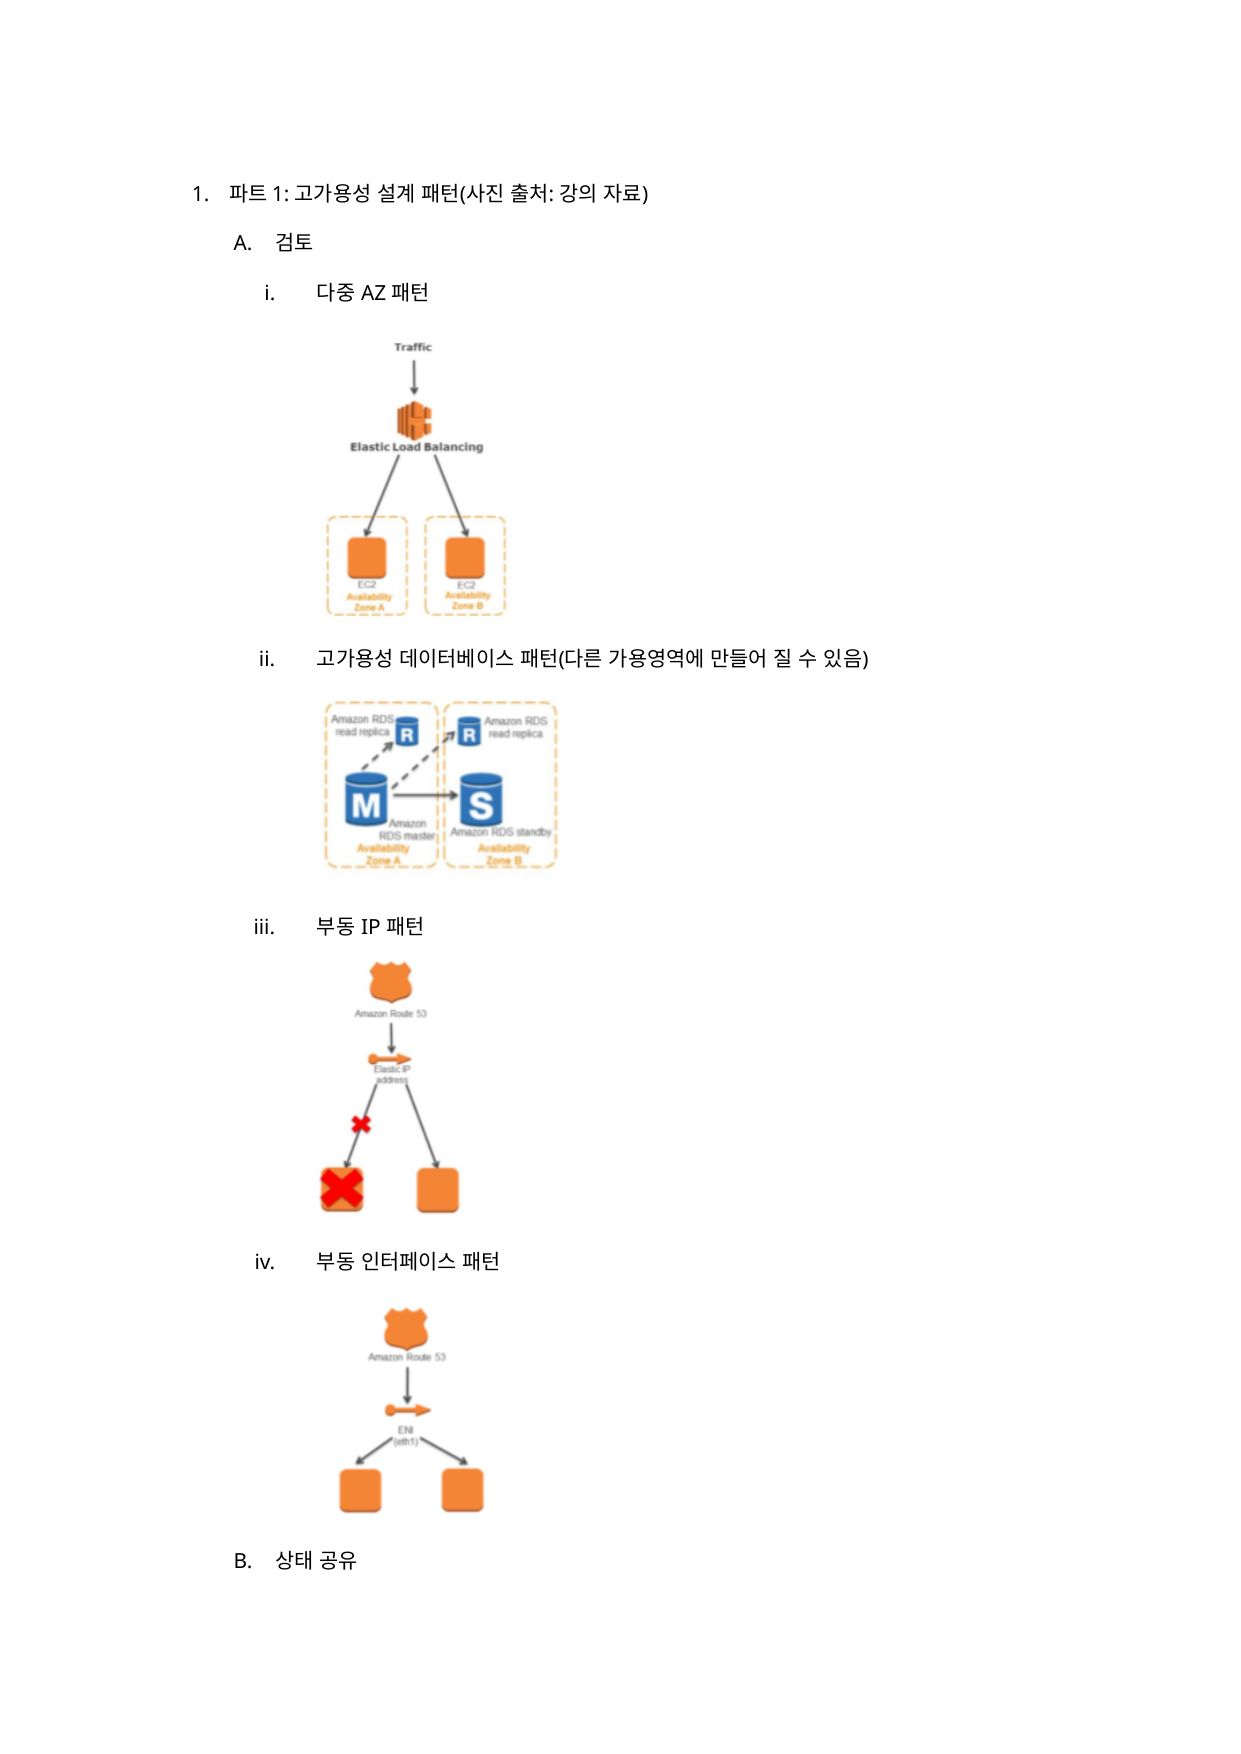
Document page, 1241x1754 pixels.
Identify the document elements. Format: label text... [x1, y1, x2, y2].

picture [316, 325, 515, 624]
list 다중 AZ 패턴 [275, 276, 1090, 306]
list 부동 IP 패턴 [275, 911, 1090, 941]
list 파트1: 고가용성 설계 패턴(사진 출처: 강의 자료) [192, 177, 1090, 207]
picture [316, 1294, 510, 1526]
list 상태 공유 [233, 1544, 1090, 1575]
picture [316, 960, 482, 1227]
picture [316, 692, 562, 892]
list 고가용성 데이터베이스 패턴(다른 가용영역에 만들어 질 수 있음) [275, 643, 1090, 673]
list 부동 인터페이스 패턴 [275, 1245, 1090, 1275]
list 검토 [233, 227, 1090, 257]
